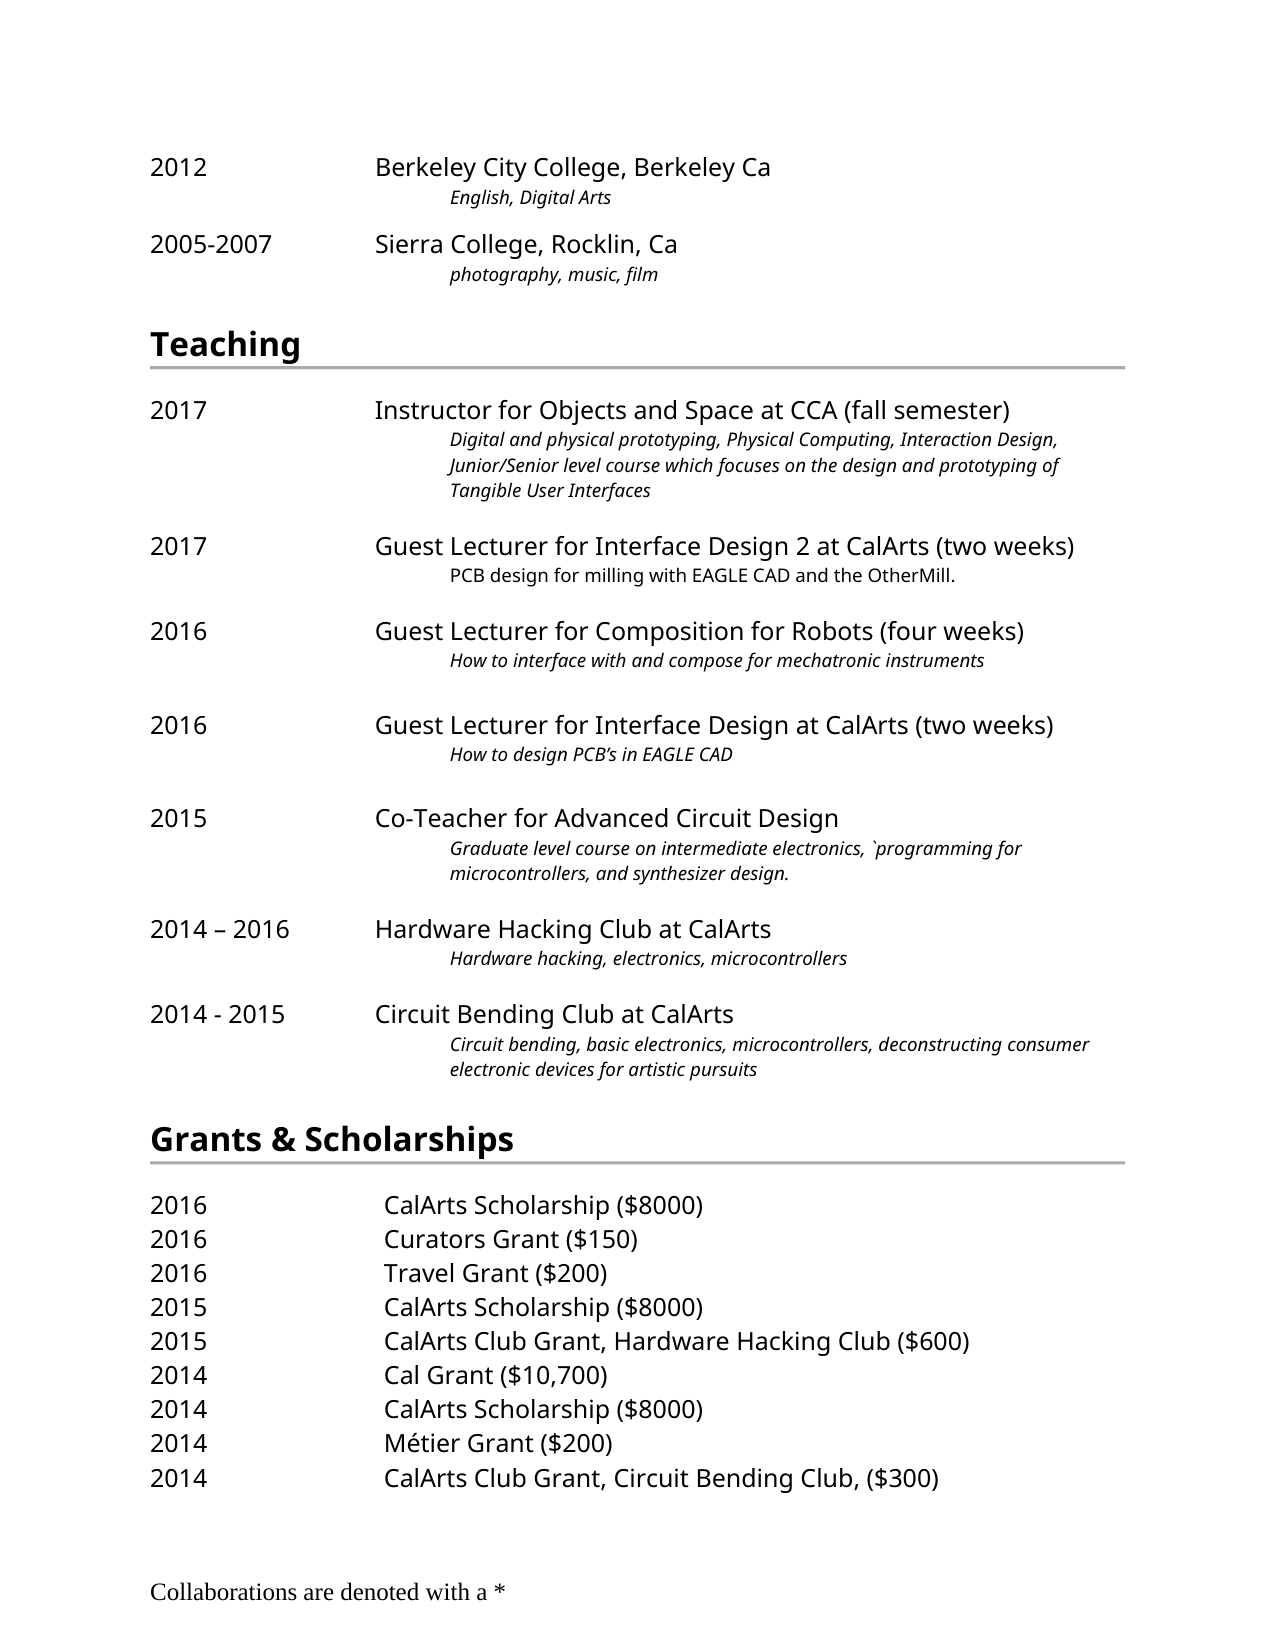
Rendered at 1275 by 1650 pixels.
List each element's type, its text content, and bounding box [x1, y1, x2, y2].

text Teaching [150, 321, 1125, 366]
table_cell 2012 [150, 150, 375, 227]
table_cell CalArts Scholarship ($8000) [384, 1290, 1124, 1324]
table_cell Guest Lecturer for Composition for Robots (four weeks) How to interface with and compose for mechatronic instruments [375, 614, 1124, 707]
table_cell 2014 [150, 1460, 384, 1494]
table_cell 2016 [150, 614, 374, 707]
table_cell Hardware Hacking Club at CalArts Hardware hacking, electronics, microcontrollers [375, 912, 1124, 997]
table_cell 2017 [150, 529, 374, 614]
table_header Instructor for Objects and Space at CCA (fall semester) Digital and physical prototyping, Physical Computing, Interaction Design, Junior/Senior level course which focuses on the design and prototyping of Tangible User Interfaces [375, 393, 1124, 529]
table_cell 2016 [150, 1256, 384, 1290]
table_cell Berkeley City College, Berkeley Ca English, Digital Arts [375, 150, 1127, 227]
text Grants & Scholarships [150, 1116, 1125, 1161]
table_cell 2014 [150, 1358, 384, 1392]
table_cell Métier Grant ($200) [384, 1426, 1124, 1460]
table_cell 2015 [150, 1290, 384, 1324]
table_cell Co-Teacher for Advanced Circuit Design Graduate level course on intermediate electronics, `programming for microcontrollers, and synthesizer design. [375, 801, 1124, 912]
table_cell Curators Grant ($150) [384, 1222, 1124, 1256]
table_cell 2014 [150, 1426, 384, 1460]
table_cell 2014 - 2015 [150, 997, 374, 1082]
table_cell 2016 [150, 1222, 384, 1256]
table_cell 2015 [150, 801, 374, 912]
table_cell Sierra College, Rocklin, Ca photography, music, film [375, 227, 1127, 321]
table_cell 2016 [150, 708, 374, 801]
table_header 2017 [150, 393, 374, 529]
table_cell Travel Grant ($200) [384, 1256, 1124, 1290]
table_header CalArts Scholarship ($8000) [384, 1188, 1124, 1222]
table_cell 2014 [150, 1392, 384, 1426]
table_cell 2014 – 2016 [150, 912, 374, 997]
table_cell Circuit Bending Club at CalArts Circuit bending, basic electronics, microcontrollers, deconstructing consumer electronic devices for artistic pursuits [375, 997, 1124, 1082]
table_header 2016 [150, 1188, 384, 1222]
table_cell CalArts Club Grant, Circuit Bending Club, ($300) [384, 1460, 1124, 1494]
table_cell CalArts Scholarship ($8000) [384, 1392, 1124, 1426]
table_cell Cal Grant ($10,700) [384, 1358, 1124, 1392]
table_cell CalArts Club Grant, Hardware Hacking Club ($600) [384, 1324, 1124, 1358]
table_cell 2005-2007 [150, 227, 375, 321]
table_cell 2015 [150, 1324, 384, 1358]
table_cell Guest Lecturer for Interface Design 2 at CalArts (two weeks) PCB design for milling with EAGLE CAD and the OtherMill. [375, 529, 1124, 614]
table_cell Guest Lecturer for Interface Design at CalArts (two weeks) How to design PCB’s in EAGLE CAD [375, 708, 1124, 801]
